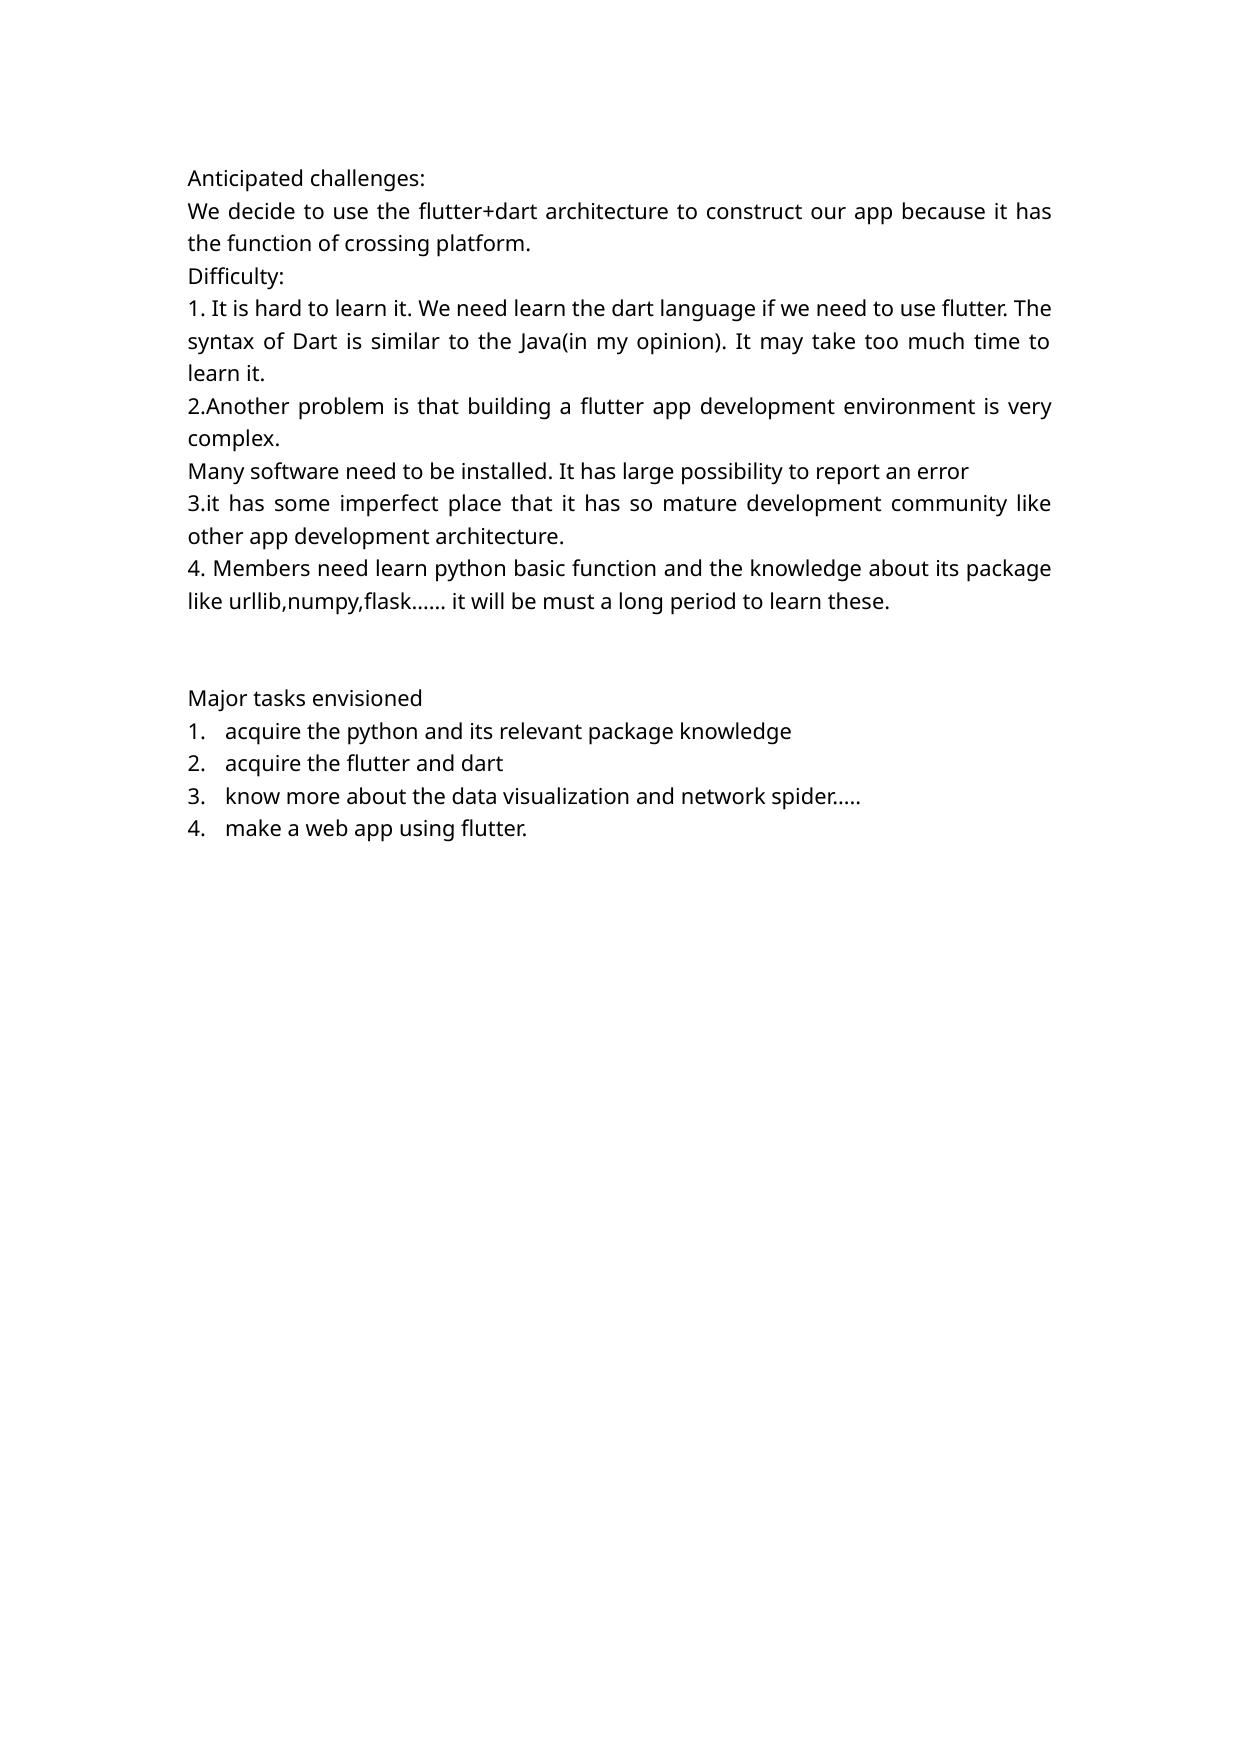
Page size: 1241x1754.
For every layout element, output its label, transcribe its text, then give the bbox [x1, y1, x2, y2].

text We decide to use the flutter+dart architecture to construct our app because it has the function of crossing platform. [187, 194, 1053, 259]
text 1. It is hard to learn it. We need learn the dart language if we need to use flutter. The syntax of Dart is similar to the Java(in my opinion). It may take too much time to learn it. [187, 292, 1053, 389]
text 2.Another problem is that building a flutter app development environment is very complex. [187, 389, 1053, 454]
text 3.it has some imperfect place that it has so mature development community like other app development architecture. [187, 487, 1053, 552]
text Anticipated challenges: [187, 162, 1053, 194]
list make a web app using flutter. [187, 812, 1053, 844]
text 4. Members need learn python basic function and the knowledge about its package like urllib,numpy,flask…… it will be must a long period to learn these. [187, 552, 1053, 617]
list acquire the flutter and dart [187, 747, 1053, 779]
list know more about the data visualization and network spider….. [187, 779, 1053, 812]
list acquire the python and its relevant package knowledge [187, 714, 1053, 747]
text Many software need to be installed. It has large possibility to report an error [187, 454, 1053, 487]
text Major tasks envisioned [187, 682, 1053, 714]
text Difficulty: [187, 259, 1053, 292]
